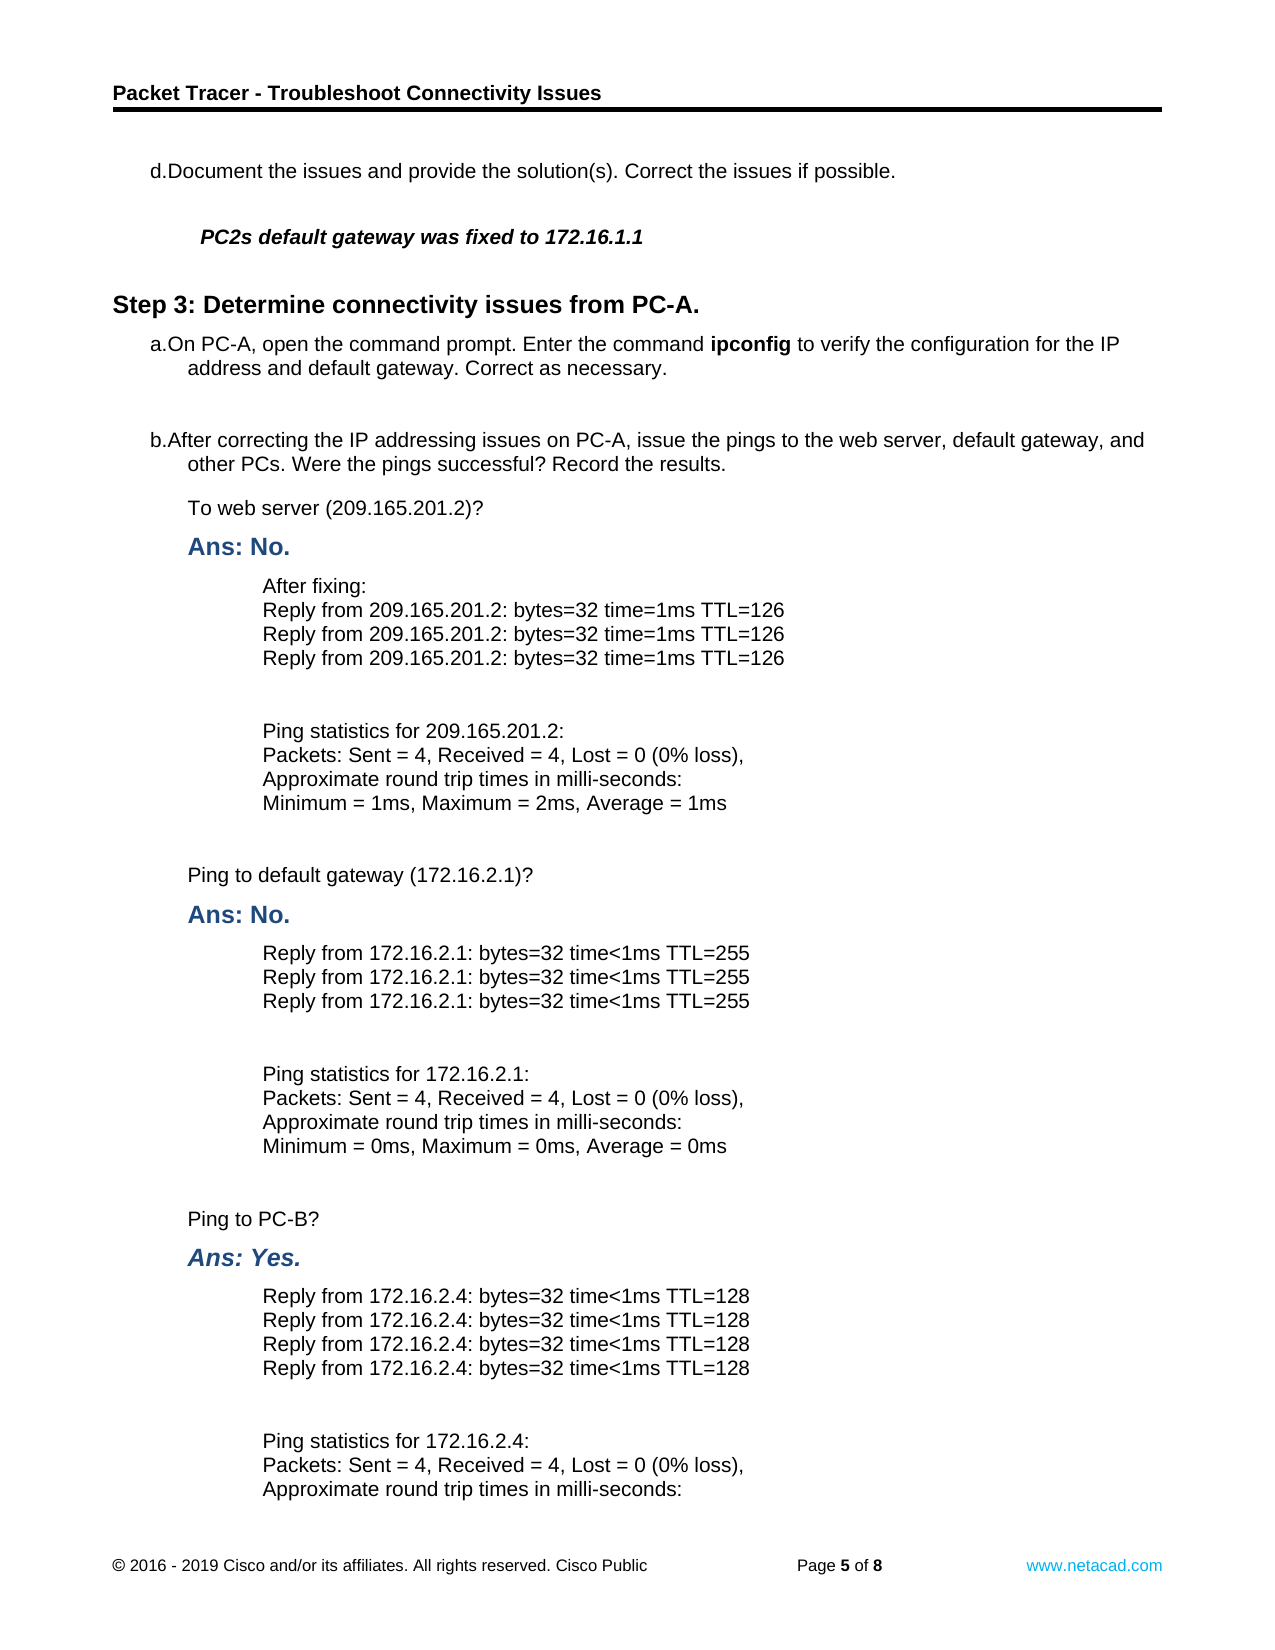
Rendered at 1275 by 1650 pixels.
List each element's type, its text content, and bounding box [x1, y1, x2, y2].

text Ping to PC-B? [187, 1207, 1162, 1231]
subtitle Determine connectivity issues from PC-A. [112, 290, 1162, 319]
text Minimum = 1ms, Maximum = 2ms, Average = 1ms [112, 790, 1162, 814]
text TPC2s default gateway was fixed to 172.16.1.1 [187, 224, 1162, 248]
text Ping statistics for 172.16.2.1: [112, 1062, 1162, 1086]
text Minimum = 0ms, Maximum = 0ms, Average = 0ms [112, 1134, 1162, 1158]
text Approximate round trip times in milli-seconds: [112, 766, 1162, 790]
text Reply from 209.165.201.2: bytes=32 time=1ms TTL=126 [112, 598, 1162, 622]
text Approximate round trip times in milli-seconds: [112, 1110, 1162, 1134]
text Ping statistics for 209.165.201.2: [112, 718, 1162, 742]
text Reply from 209.165.201.2: bytes=32 time=1ms TTL=126 [112, 622, 1162, 646]
text Ans: No. [187, 532, 1162, 561]
text Packets: Sent = 4, Received = 4, Lost = 0 (0% loss), [112, 1086, 1162, 1110]
text Reply from 172.16.2.4: bytes=32 time<1ms TTL=128 [112, 1308, 1162, 1332]
list Document the issues and provide the solution(s). Correct the issues if possible. [150, 159, 1162, 183]
text Reply from 172.16.2.4: bytes=32 time<1ms TTL=128 [112, 1356, 1162, 1380]
list On PC-A, open the command prompt. Enter the command ipconfig to verify the configuration for the IP address and default gateway. Correct as necessary. [150, 331, 1162, 379]
text Ping to default gateway (172.16.2.1)? [187, 863, 1162, 887]
text Ans: No. [187, 900, 1162, 928]
text Ans: Yes. [187, 1243, 1162, 1272]
text Packets: Sent = 4, Received = 4, Lost = 0 (0% loss), [112, 1453, 1162, 1477]
text Reply from 172.16.2.4: bytes=32 time<1ms TTL=128 [112, 1332, 1162, 1356]
text Reply from 172.16.2.1: bytes=32 time<1ms TTL=255 [112, 941, 1162, 965]
text Reply from 172.16.2.4: bytes=32 time<1ms TTL=128 [112, 1284, 1162, 1308]
text Reply from 209.165.201.2: bytes=32 time=1ms TTL=126 [112, 646, 1162, 669]
text Ping statistics for 172.16.2.4: [112, 1429, 1162, 1453]
text After fixing: [112, 574, 1162, 598]
list After correcting the IP addressing issues on PC-A, issue the pings to the web server, default gateway, and other PCs. Were the pings successful? Record the results. [150, 428, 1162, 476]
text To web server (209.165.201.2)? [187, 496, 1162, 520]
text Reply from 172.16.2.1: bytes=32 time<1ms TTL=255 [112, 965, 1162, 989]
text Reply from 172.16.2.1: bytes=32 time<1ms TTL=255 [112, 989, 1162, 1013]
text Packets: Sent = 4, Received = 4, Lost = 0 (0% loss), [112, 742, 1162, 766]
text Approximate round trip times in milli-seconds: [112, 1477, 1162, 1501]
